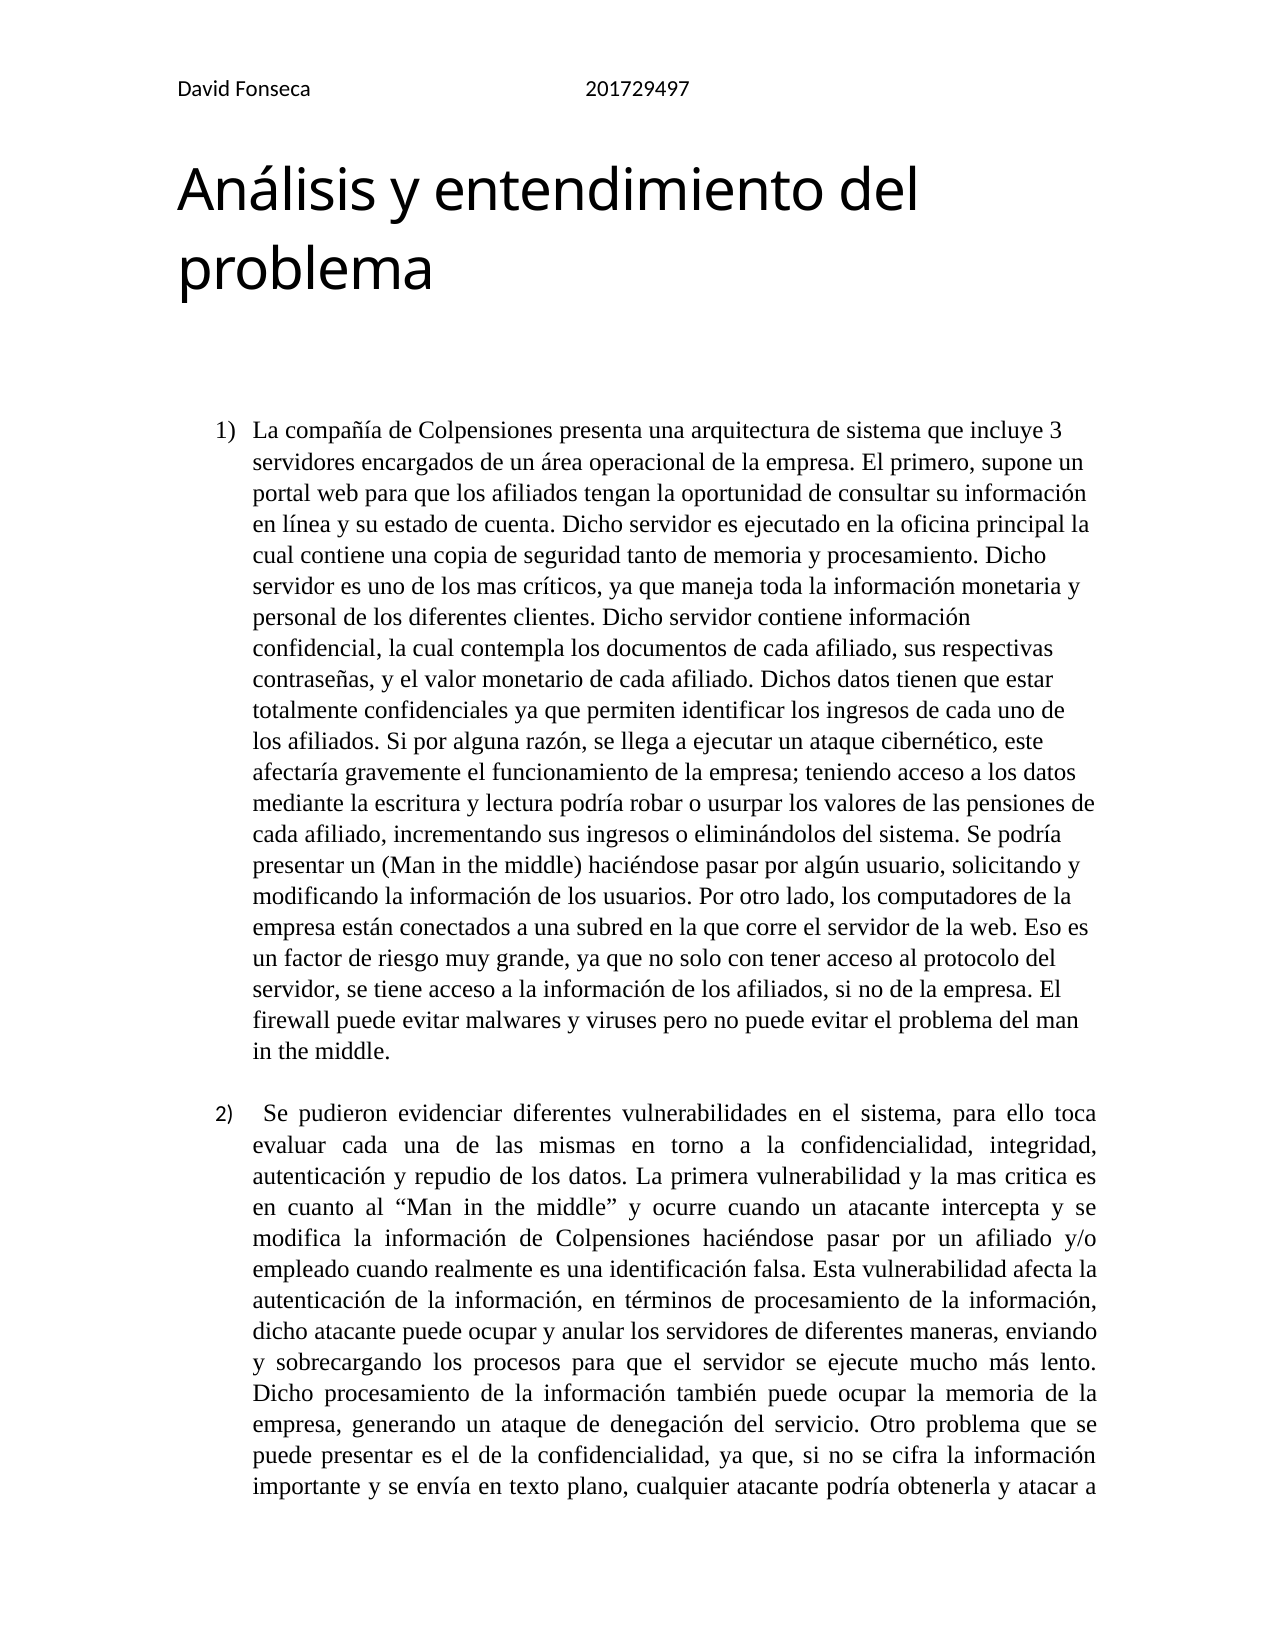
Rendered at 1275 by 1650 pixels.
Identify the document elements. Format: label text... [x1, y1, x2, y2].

list La compañía de Colpensiones presenta una arquitectura de sistema que incluye 3 servidores encargados de un área operacional de la empresa. El primero, supone un portal web para que los afiliados tengan la oportunidad de consultar su información en línea y su estado de cuenta. Dicho servidor es ejecutado en la oficina principal la cual contiene una copia de seguridad tanto de memoria y procesamiento. Dicho servidor es uno de los mas críticos, ya que maneja toda la información monetaria y personal de los diferentes clientes. Dicho servidor contiene información confidencial, la cual contempla los documentos de cada afiliado, sus respectivas contraseñas, y el valor monetario de cada afiliado. Dichos datos tienen que estar totalmente confidenciales ya que permiten identificar los ingresos de cada uno de los afiliados. Si por alguna razón, se llega a ejecutar un ataque cibernético, este afectaría gravemente el funcionamiento de la empresa; teniendo acceso a los datos mediante la escritura y lectura podría robar o usurpar los valores de las pensiones de cada afiliado, incrementando sus ingresos o eliminándolos del sistema. Se podría presentar un (Man in the middle) haciéndose pasar por algún usuario, solicitando y modificando la información de los usuarios. Por otro lado, los computadores de la empresa están conectados a una subred en la que corre el servidor de la web. Eso es un factor de riesgo muy grande, ya que no solo con tener acceso al protocolo del servidor, se tiene acceso a la información de los afiliados, si no de la empresa. El firewall puede evitar malwares y viruses pero no puede evitar el problema del man in the middle. [215, 416, 1098, 1065]
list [215, 1098, 1098, 1500]
title Análisis y entendimiento del problema [177, 148, 1098, 307]
